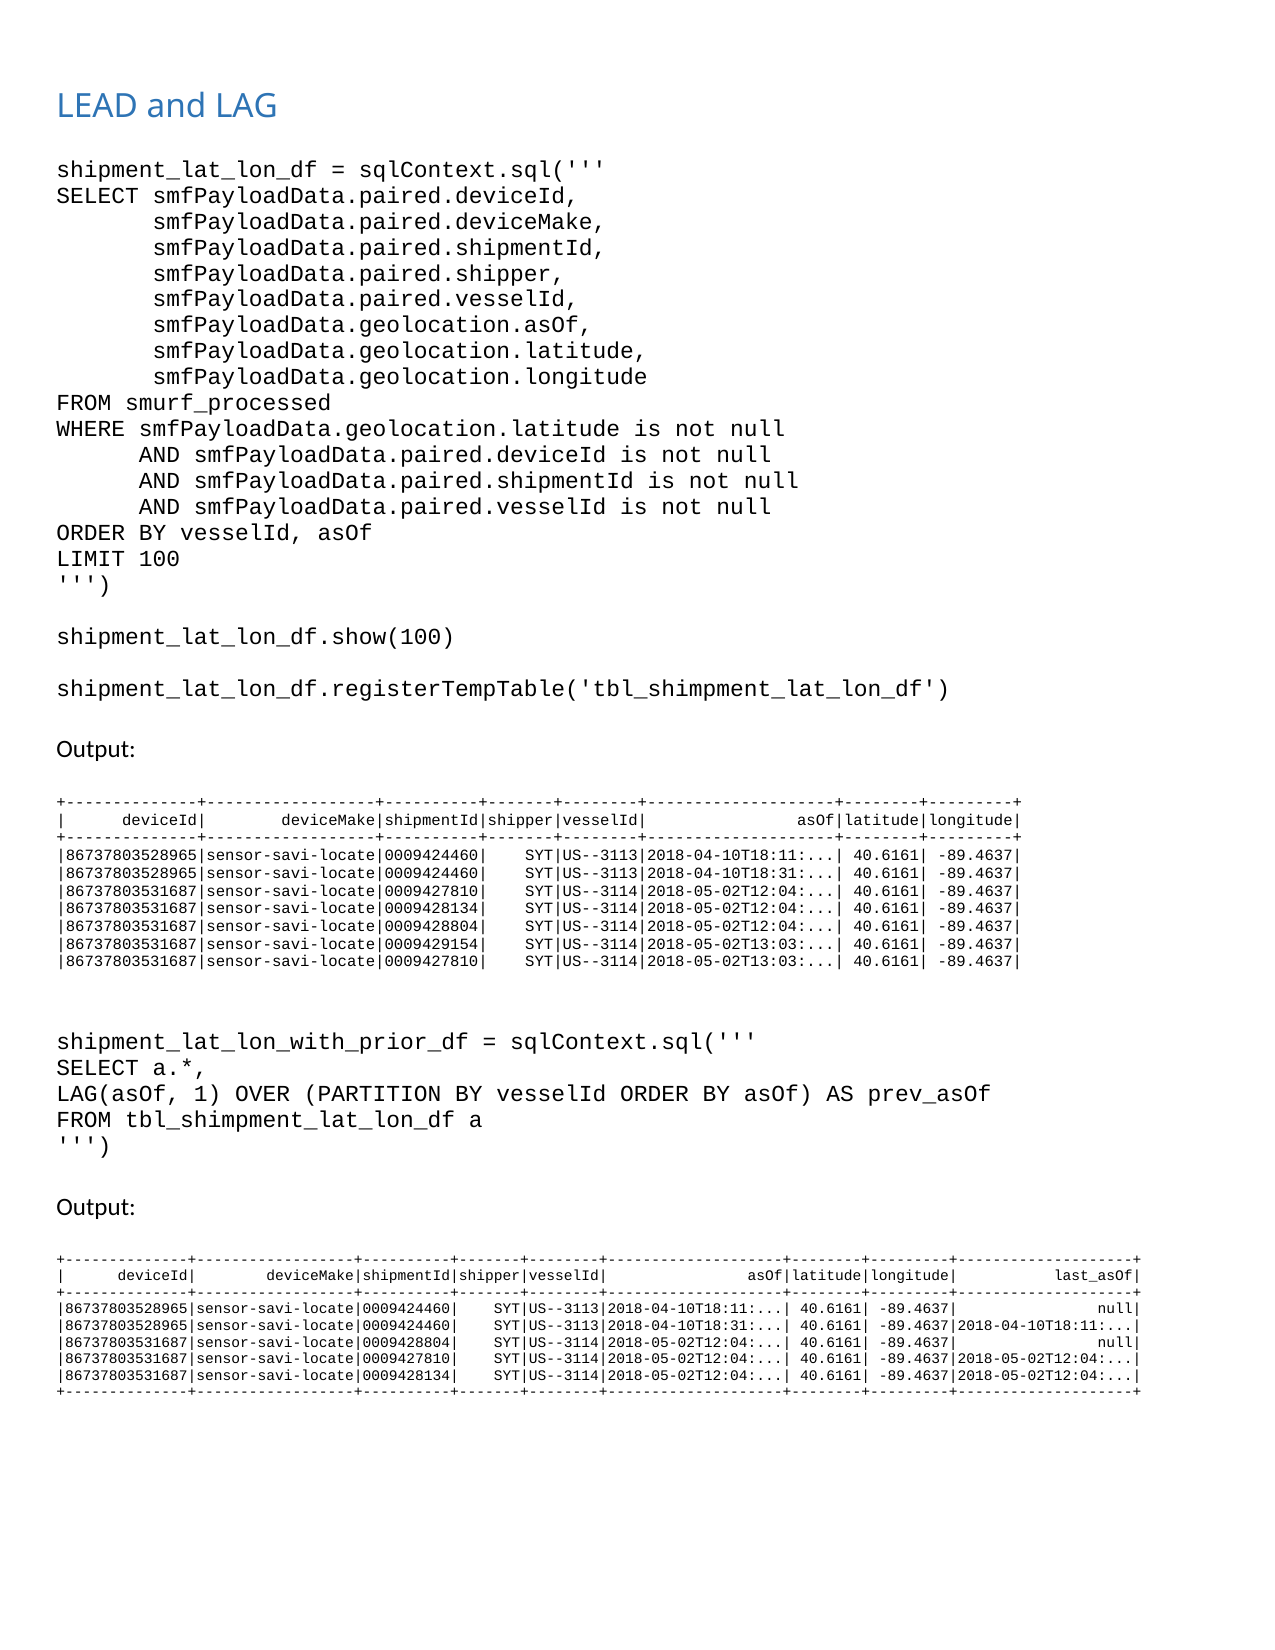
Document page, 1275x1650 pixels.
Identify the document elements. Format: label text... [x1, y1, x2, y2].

text shipment_lat_lon_df = sqlContext.sql(''' [56, 158, 1219, 184]
text FROM smurf_processed [56, 392, 1219, 417]
text smfPayloadData.paired.deviceMake, [56, 210, 1219, 236]
text WHERE smfPayloadData.geolocation.latitude is not null [56, 417, 1219, 443]
text FROM tbl_shimpment_lat_lon_df a [56, 1108, 1219, 1134]
text smfPayloadData.geolocation.asOf, [56, 314, 1219, 340]
text smfPayloadData.geolocation.latitude, [56, 340, 1219, 366]
text |86737803531687|sensor-savi-locate|0009427810| SYT|US--3114|2018-05-02T12:04:...| 40.6161| -89.4637| [56, 883, 1219, 901]
text LIMIT 100 [56, 547, 1219, 573]
text LAG(asOf, 1) OVER (PARTITION BY vesselId ORDER BY asOf) AS prev_asOf [56, 1083, 1219, 1108]
text |86737803531687|sensor-savi-locate|0009428134| SYT|US--3114|2018-05-02T12:04:...| 40.6161| -89.4637| [56, 901, 1219, 918]
text smfPayloadData.geolocation.longitude [56, 366, 1219, 392]
text |86737803528965|sensor-savi-locate|0009424460| SYT|US--3113|2018-04-10T18:31:...| 40.6161| -89.4637|2018-04-10T18:11:...| [56, 1318, 1219, 1335]
text shipment_lat_lon_df.show(100) [56, 625, 1219, 651]
text AND smfPayloadData.paired.vesselId is not null [56, 495, 1219, 521]
text SELECT a.*, [56, 1057, 1219, 1083]
text |86737803531687|sensor-savi-locate|0009427810| SYT|US--3114|2018-05-02T13:03:...| 40.6161| -89.4637| [56, 954, 1219, 971]
text | deviceId| deviceMake|shipmentId|shipper|vesselId| asOf|latitude|longitude| [56, 812, 1219, 830]
text |86737803528965|sensor-savi-locate|0009424460| SYT|US--3113|2018-04-10T18:31:...| 40.6161| -89.4637| [56, 865, 1219, 883]
text |86737803531687|sensor-savi-locate|0009428804| SYT|US--3114|2018-05-02T12:04:...| 40.6161| -89.4637| null| [56, 1335, 1219, 1351]
text Output: [56, 733, 1219, 764]
text +--------------+------------------+----------+-------+--------+--------------------+--------+---------+--------------------+ [56, 1285, 1219, 1302]
text |86737803528965|sensor-savi-locate|0009424460| SYT|US--3113|2018-04-10T18:11:...| 40.6161| -89.4637| [56, 847, 1219, 865]
text +--------------+------------------+----------+-------+--------+--------------------+--------+---------+ [56, 830, 1219, 847]
text |86737803531687|sensor-savi-locate|0009427810| SYT|US--3114|2018-05-02T12:04:...| 40.6161| -89.4637|2018-05-02T12:04:...| [56, 1351, 1219, 1368]
text smfPayloadData.paired.shipper, [56, 262, 1219, 288]
text +--------------+------------------+----------+-------+--------+--------------------+--------+---------+--------------------+ [56, 1252, 1219, 1268]
text +--------------+------------------+----------+-------+--------+--------------------+--------+---------+ [56, 794, 1219, 812]
text |86737803528965|sensor-savi-locate|0009424460| SYT|US--3113|2018-04-10T18:11:...| 40.6161| -89.4637| null| [56, 1302, 1219, 1318]
text |86737803531687|sensor-savi-locate|0009428804| SYT|US--3114|2018-05-02T12:04:...| 40.6161| -89.4637| [56, 918, 1219, 936]
text smfPayloadData.paired.vesselId, [56, 288, 1219, 314]
text SELECT smfPayloadData.paired.deviceId, [56, 184, 1219, 210]
text ORDER BY vesselId, asOf [56, 521, 1219, 547]
text +--------------+------------------+----------+-------+--------+--------------------+--------+---------+--------------------+ [56, 1384, 1219, 1401]
text ''') [56, 1134, 1219, 1160]
text |86737803531687|sensor-savi-locate|0009429154| SYT|US--3114|2018-05-02T13:03:...| 40.6161| -89.4637| [56, 936, 1219, 954]
text AND smfPayloadData.paired.shipmentId is not null [56, 469, 1219, 495]
text smfPayloadData.paired.shipmentId, [56, 236, 1219, 262]
text |86737803531687|sensor-savi-locate|0009428134| SYT|US--3114|2018-05-02T12:04:...| 40.6161| -89.4637|2018-05-02T12:04:...| [56, 1368, 1219, 1384]
subtitle LEAD and LAG [56, 82, 1219, 128]
text Output: [56, 1191, 1219, 1221]
text shipment_lat_lon_with_prior_df = sqlContext.sql(''' [56, 1031, 1219, 1057]
text | deviceId| deviceMake|shipmentId|shipper|vesselId| asOf|latitude|longitude| last_asOf| [56, 1268, 1219, 1285]
text AND smfPayloadData.paired.deviceId is not null [56, 443, 1219, 469]
text shipment_lat_lon_df.registerTempTable('tbl_shimpment_lat_lon_df') [56, 677, 1219, 703]
text ''') [56, 573, 1219, 599]
